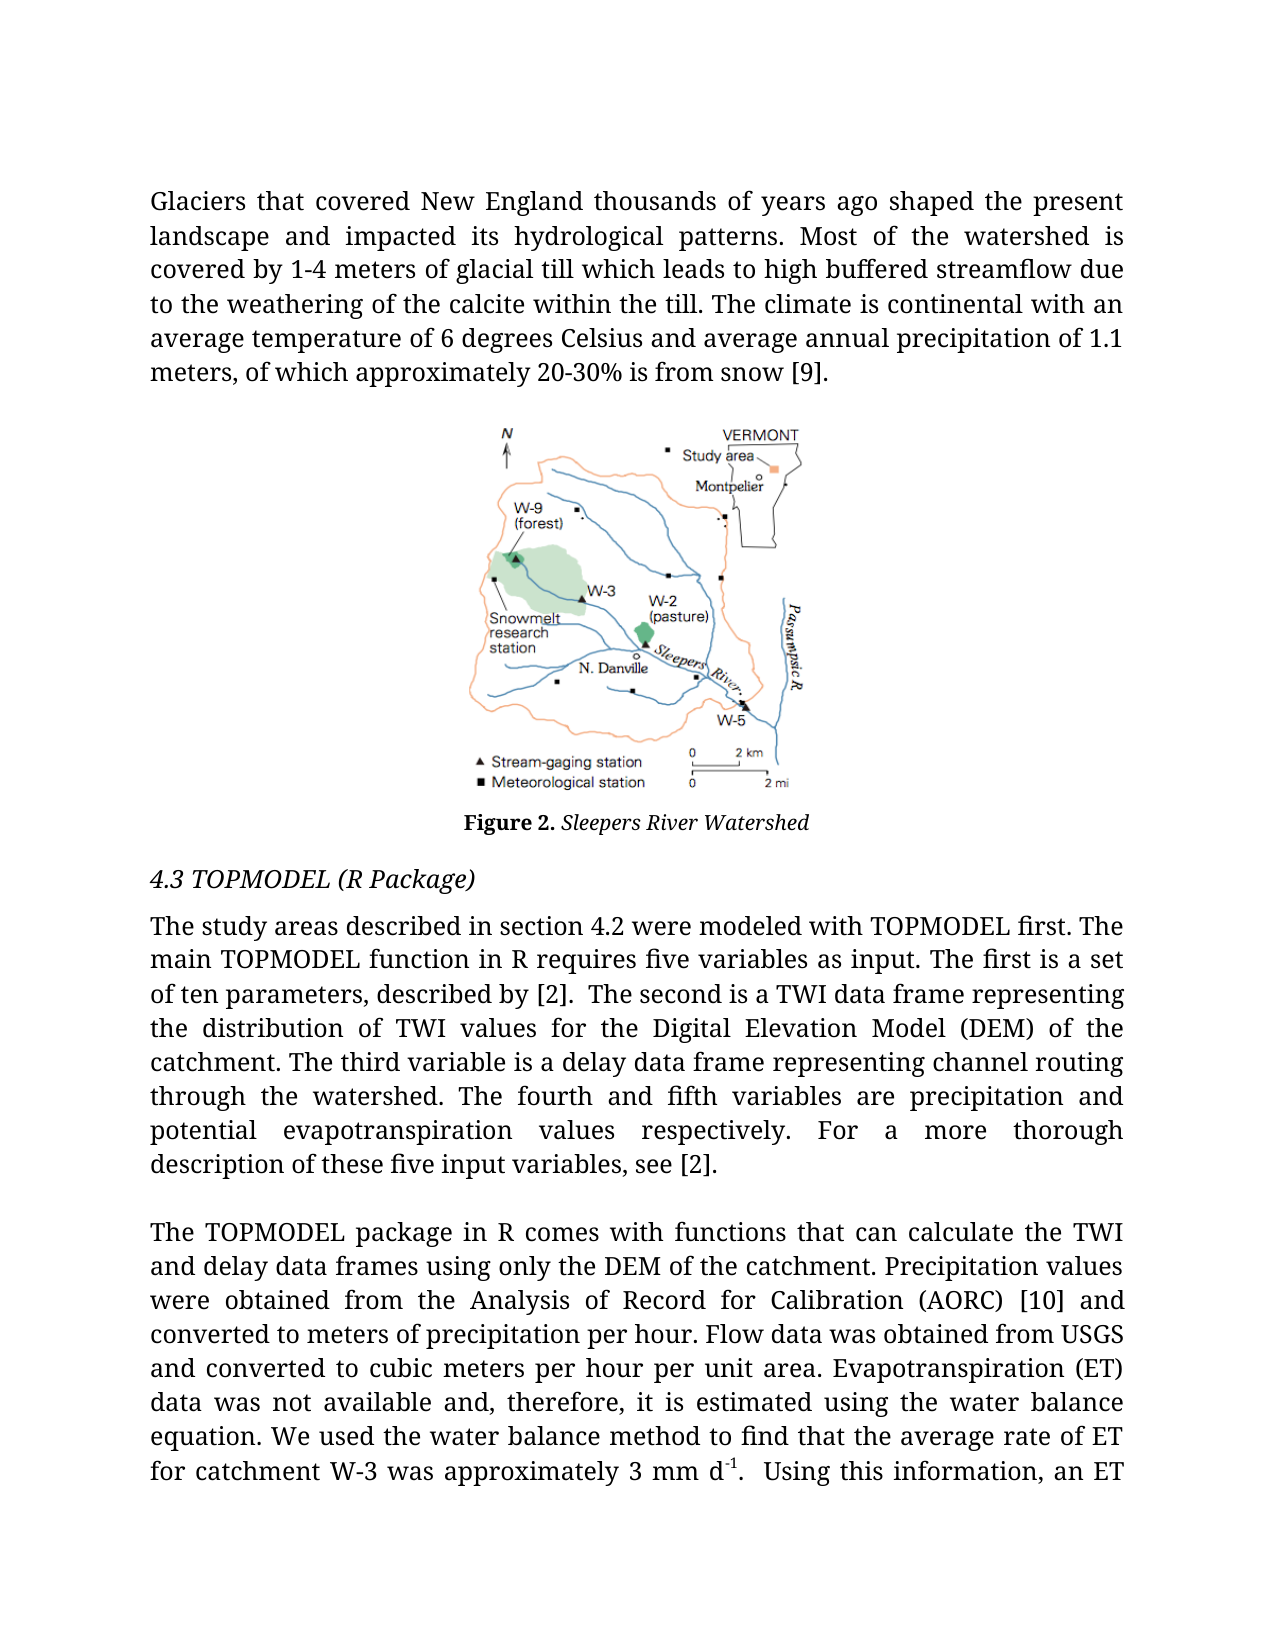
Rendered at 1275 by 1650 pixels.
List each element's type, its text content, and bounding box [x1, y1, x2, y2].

text 4.3 TOPMODEL (R Package) [150, 862, 1125, 896]
text Figure 2. Sleepers River Watershed [150, 808, 1125, 837]
text Glaciers that covered New England thousands of years ago shaped the present landscape and impacted its hydrological patterns. Most of the watershed is covered by 1-4 meters of glacial till which leads to high buffered streamflow due to the weathering of the calcite within the till. The climate is continental with an average temperature of 6 degrees Celsius and average annual precipitation of 1.1 meters, of which approximately 20-30% is from snow [9]. [150, 184, 1125, 388]
text The study areas described in section 4.2 were modeled with TOPMODEL first. The main TOPMODEL function in R requires five variables as input. The first is a set of ten parameters, described by [2]. The second is a TWI data frame representing the distribution of TWI values for the Digital Elevation Model (DEM) of the catchment. The third variable is a delay data frame representing channel routing through the watershed. The fourth and fifth variables are precipitation and potential evapotranspiration values respectively. For a more thorough description of these five input variables, see [2]. [150, 908, 1125, 1181]
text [150, 1215, 1125, 1487]
picture [465, 424, 810, 796]
